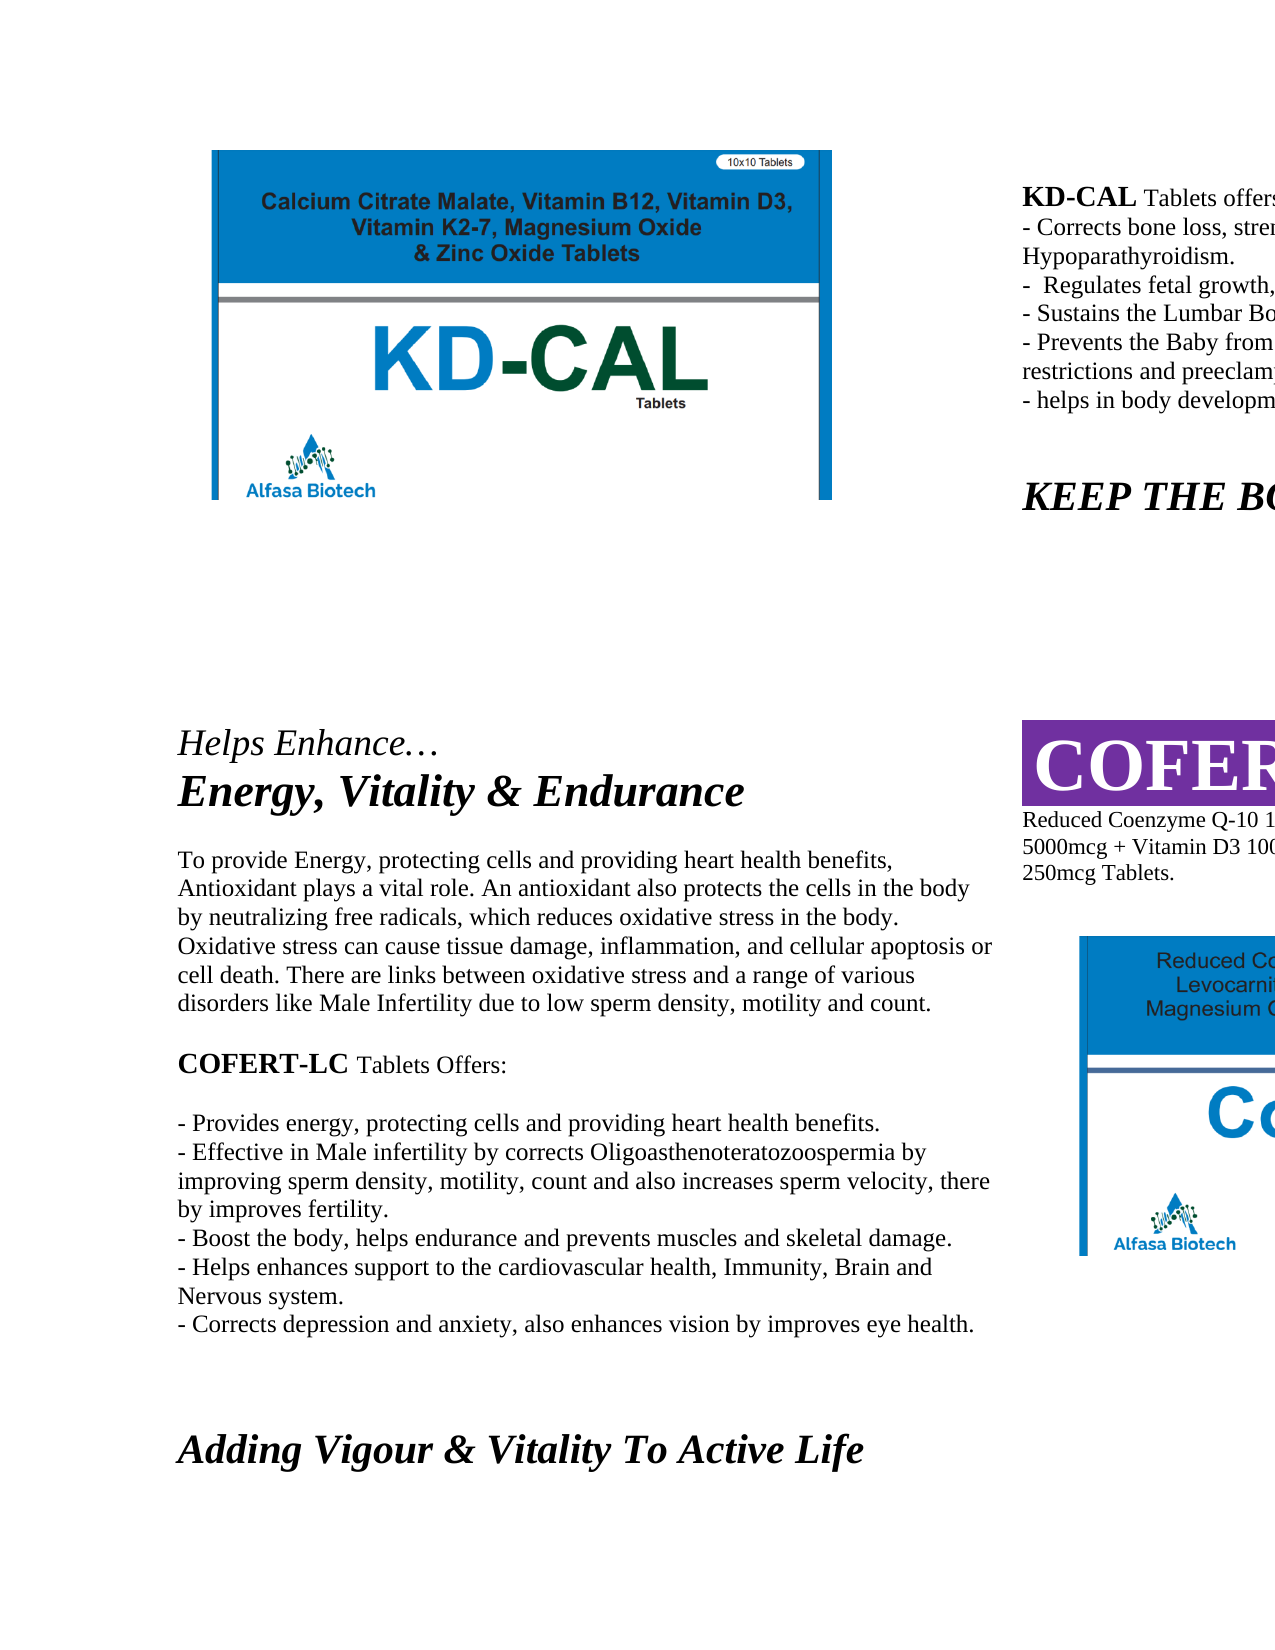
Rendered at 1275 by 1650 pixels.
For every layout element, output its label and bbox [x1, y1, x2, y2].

table_cell [1011, 720, 1275, 1472]
table_cell [166, 150, 1011, 720]
picture [1079, 936, 1275, 1256]
picture [211, 150, 832, 500]
table_cell [1011, 150, 1275, 720]
table_cell [166, 720, 1011, 1472]
